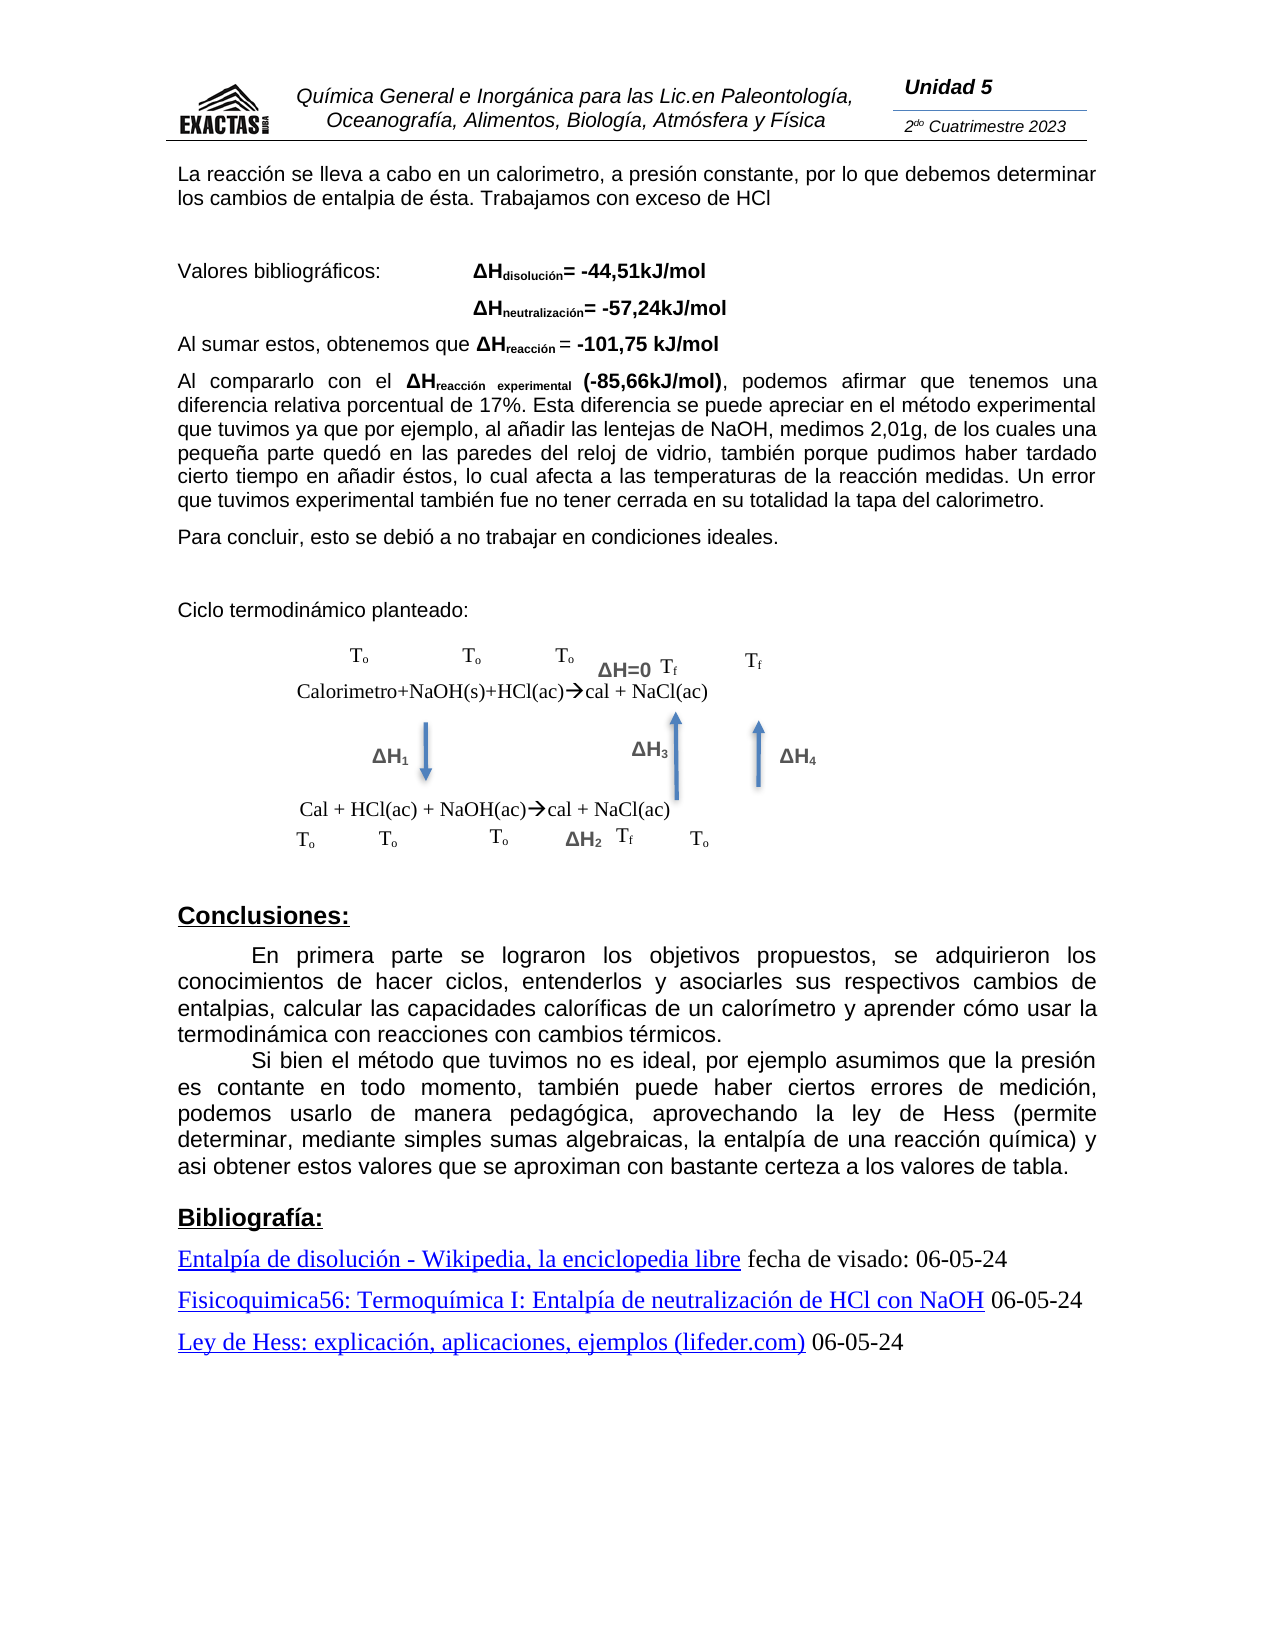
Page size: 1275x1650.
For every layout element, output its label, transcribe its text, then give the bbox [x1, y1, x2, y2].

text Al sumar estos, obtenemos que ΔHreacción = -101,75 kJ/mol [177, 332, 1098, 356]
text Entalpía de disolución - Wikipedia, la enciclopedia libre fecha de visado: 06-05-24 [177, 1244, 1098, 1273]
text Bibliografía: [177, 1203, 1098, 1232]
text En primera parte se lograron los objetivos propuestos, se adquirieron los conocimientos de hacer ciclos, entenderlos y asociarles sus respectivos cambios de entalpias, calcular las capacidades caloríficas de un calorímetro y aprender cómo usar la termodinámica con reacciones con cambios térmicos. [177, 942, 1098, 1047]
text Si bien el método que tuvimos no es ideal, por ejemplo asumimos que la presión es contante en todo momento, también puede haber ciertos errores de medición, podemos usarlo de manera pedagógica, aprovechando la ley de Hess (permite determinar, mediante simples sumas algebraicas, la entalpía de una reacción química) y asi obtener estos valores que se aproximan con bastante certeza a los valores de tabla. [177, 1047, 1098, 1179]
text ΔHneutralización= -57,24kJ/mol [177, 296, 1098, 319]
text Al compararlo con el ΔHreacción experimental (-85,66kJ/mol), podemos afirmar que tenemos una diferencia relativa porcentual de 17%. Esta diferencia se puede apreciar en el método experimental que tuvimos ya que por ejemplo, al añadir las lentejas de NaOH, medimos 2,01g, de los cuales una pequeña parte quedó en las paredes del reloj de vidrio, también porque pudimos haber tardado cierto tiempo en añadir éstos, lo cual afecta a las temperaturas de la reacción medidas. Un error que tuvimos experimental también fue no tener cerrada en su totalidad la tapa del calorimetro. [177, 368, 1098, 512]
text Valores bibliográficos: ΔHdisolución= -44,51kJ/mol [177, 259, 1098, 283]
text Ley de Hess: explicación, aplicaciones, ejemplos (lifeder.com) 06-05-24 [177, 1327, 1098, 1356]
text La reacción se lleva a cabo en un calorimetro, a presión constante, por lo que debemos determinar los cambios de entalpia de ésta. Trabajamos con exceso de HCl [177, 148, 1098, 210]
text Ciclo termodinámico planteado: [177, 598, 1098, 622]
picture [176, 75, 272, 140]
text Conclusiones: [177, 901, 1098, 929]
text Fisicoquimica56: Termoquímica I: Entalpía de neutralización de HCl con NaOH 06-05-24 [177, 1286, 1098, 1314]
text Para concluir, esto se debió a no trabajar en condiciones ideales. [177, 525, 1098, 549]
